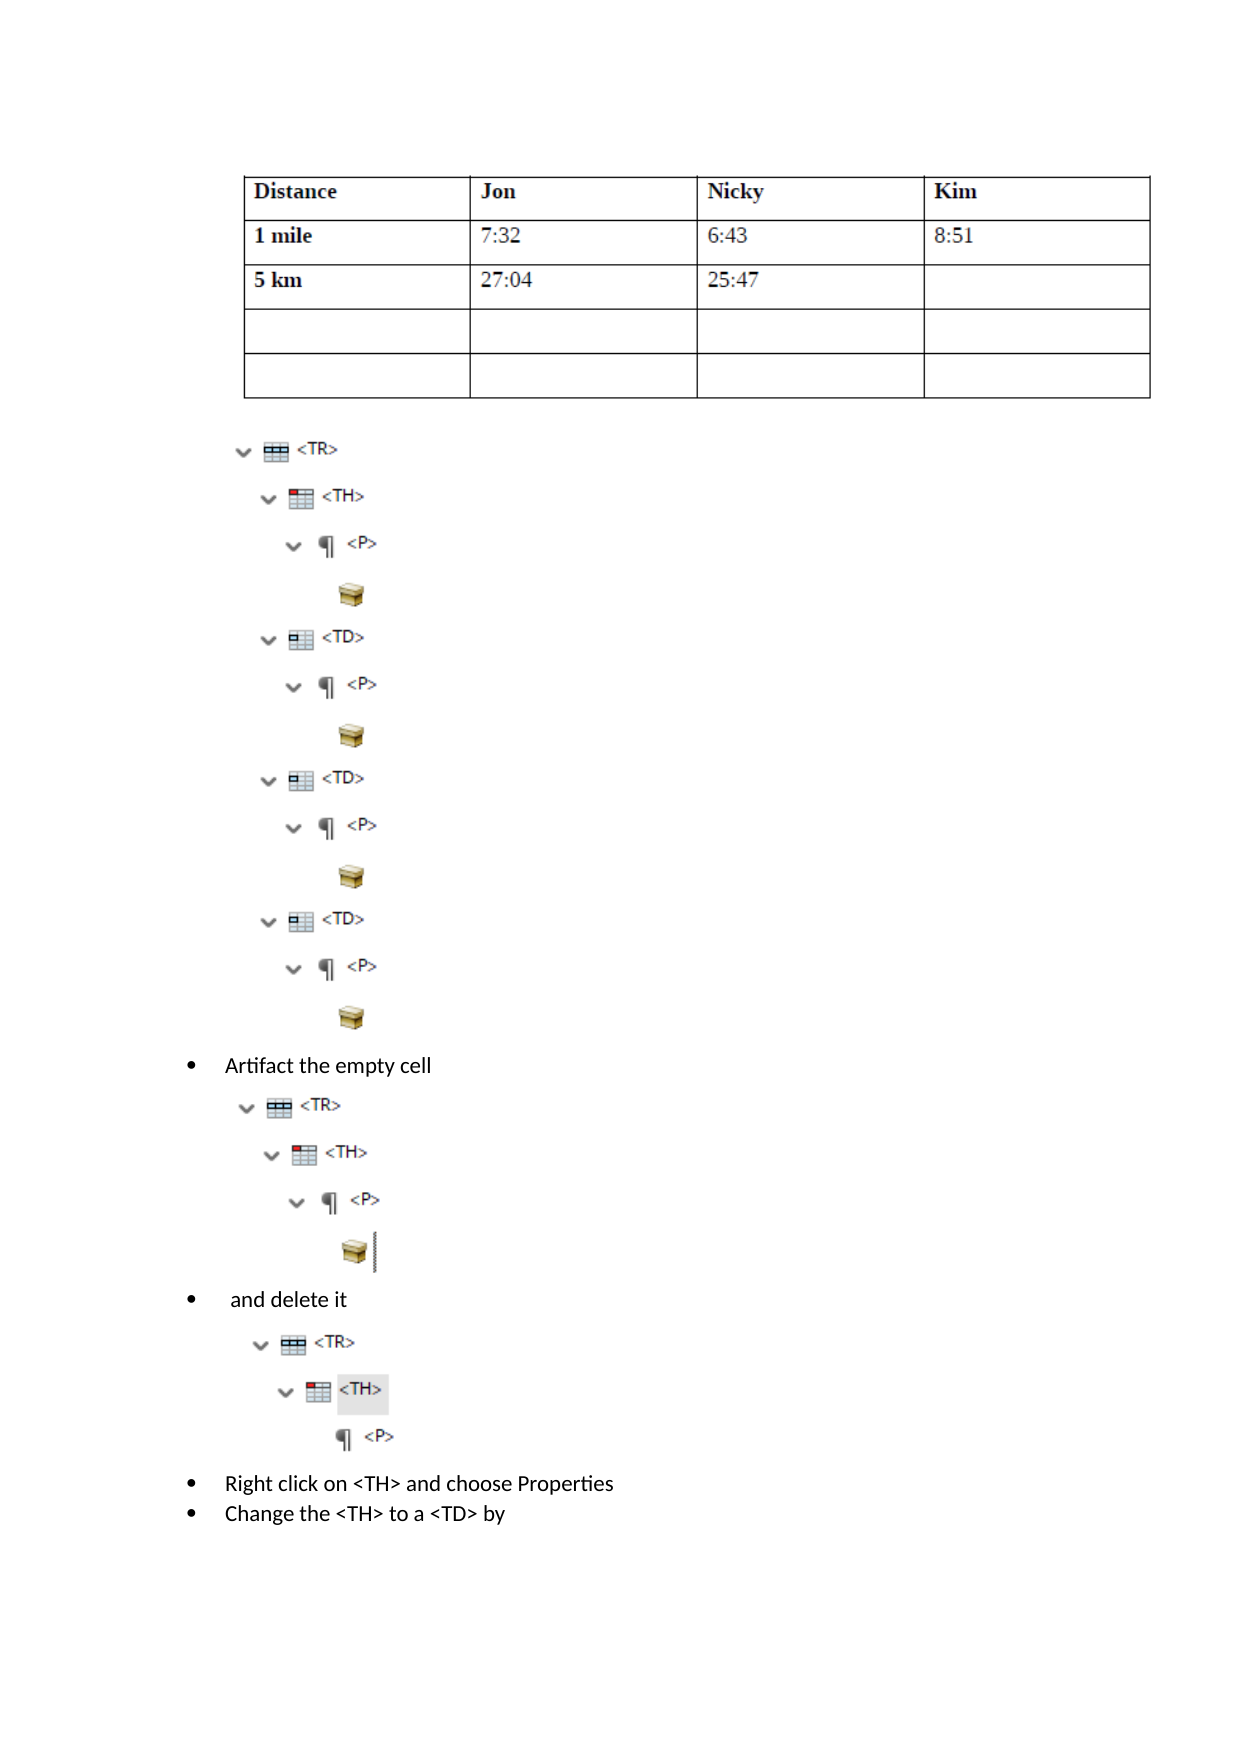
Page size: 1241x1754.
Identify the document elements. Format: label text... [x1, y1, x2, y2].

picture [225, 150, 1166, 424]
list and delete it [187, 1285, 1090, 1313]
picture [225, 1081, 447, 1284]
picture [225, 1315, 447, 1467]
list Change the <TH> to a <TD> by [187, 1499, 1090, 1527]
list Right click on <TH> and choose Properties [187, 1469, 1090, 1497]
list Artifact the empty cell [187, 1051, 1090, 1079]
picture [225, 425, 422, 1050]
